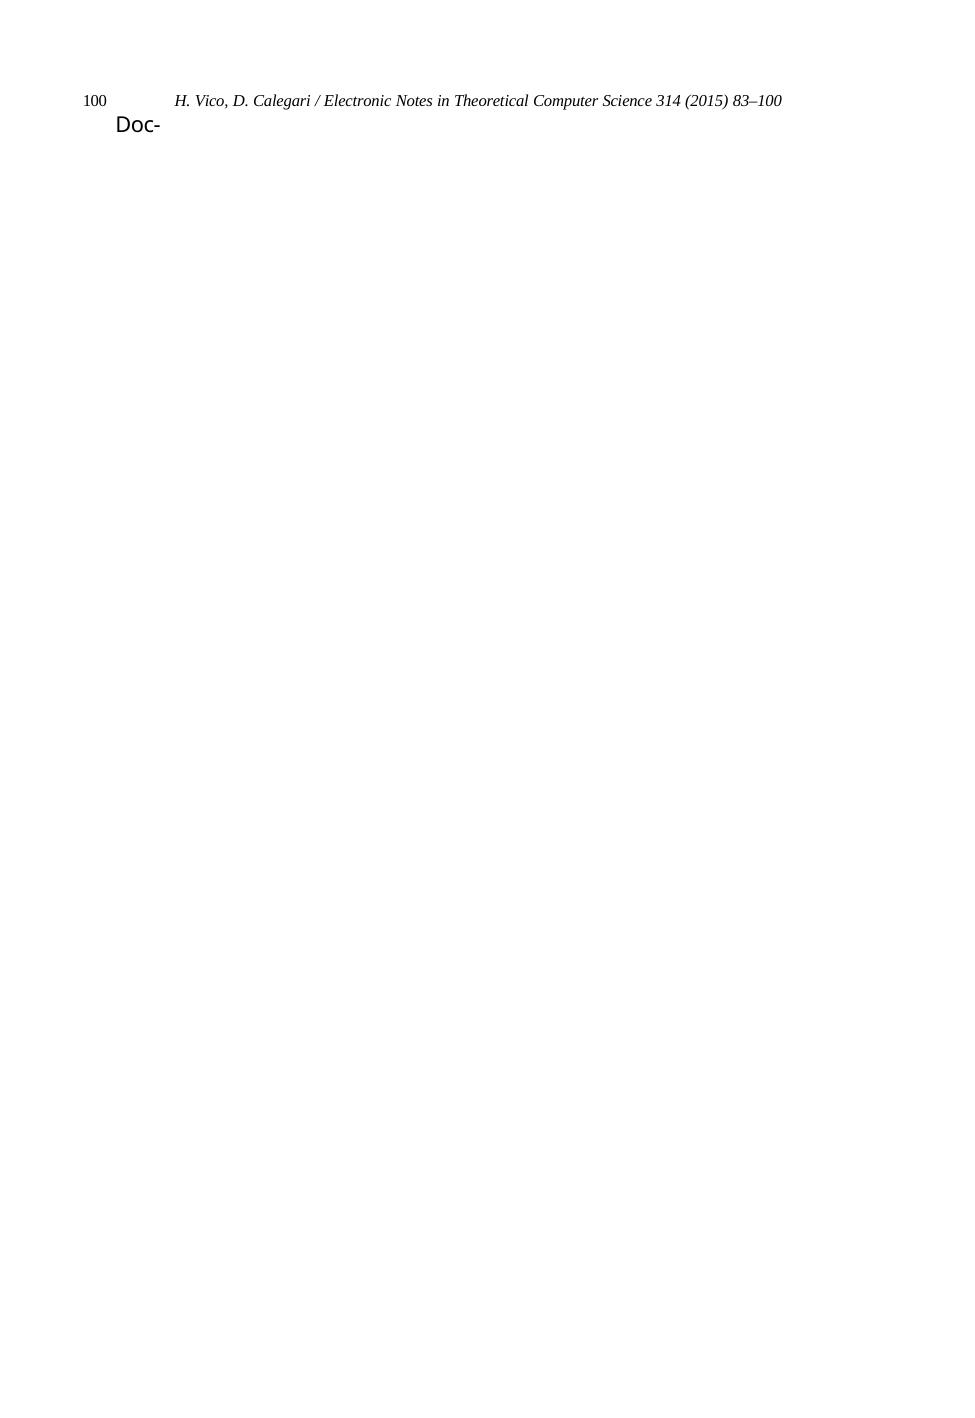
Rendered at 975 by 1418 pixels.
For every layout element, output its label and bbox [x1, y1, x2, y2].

text [115, 108, 904, 138]
